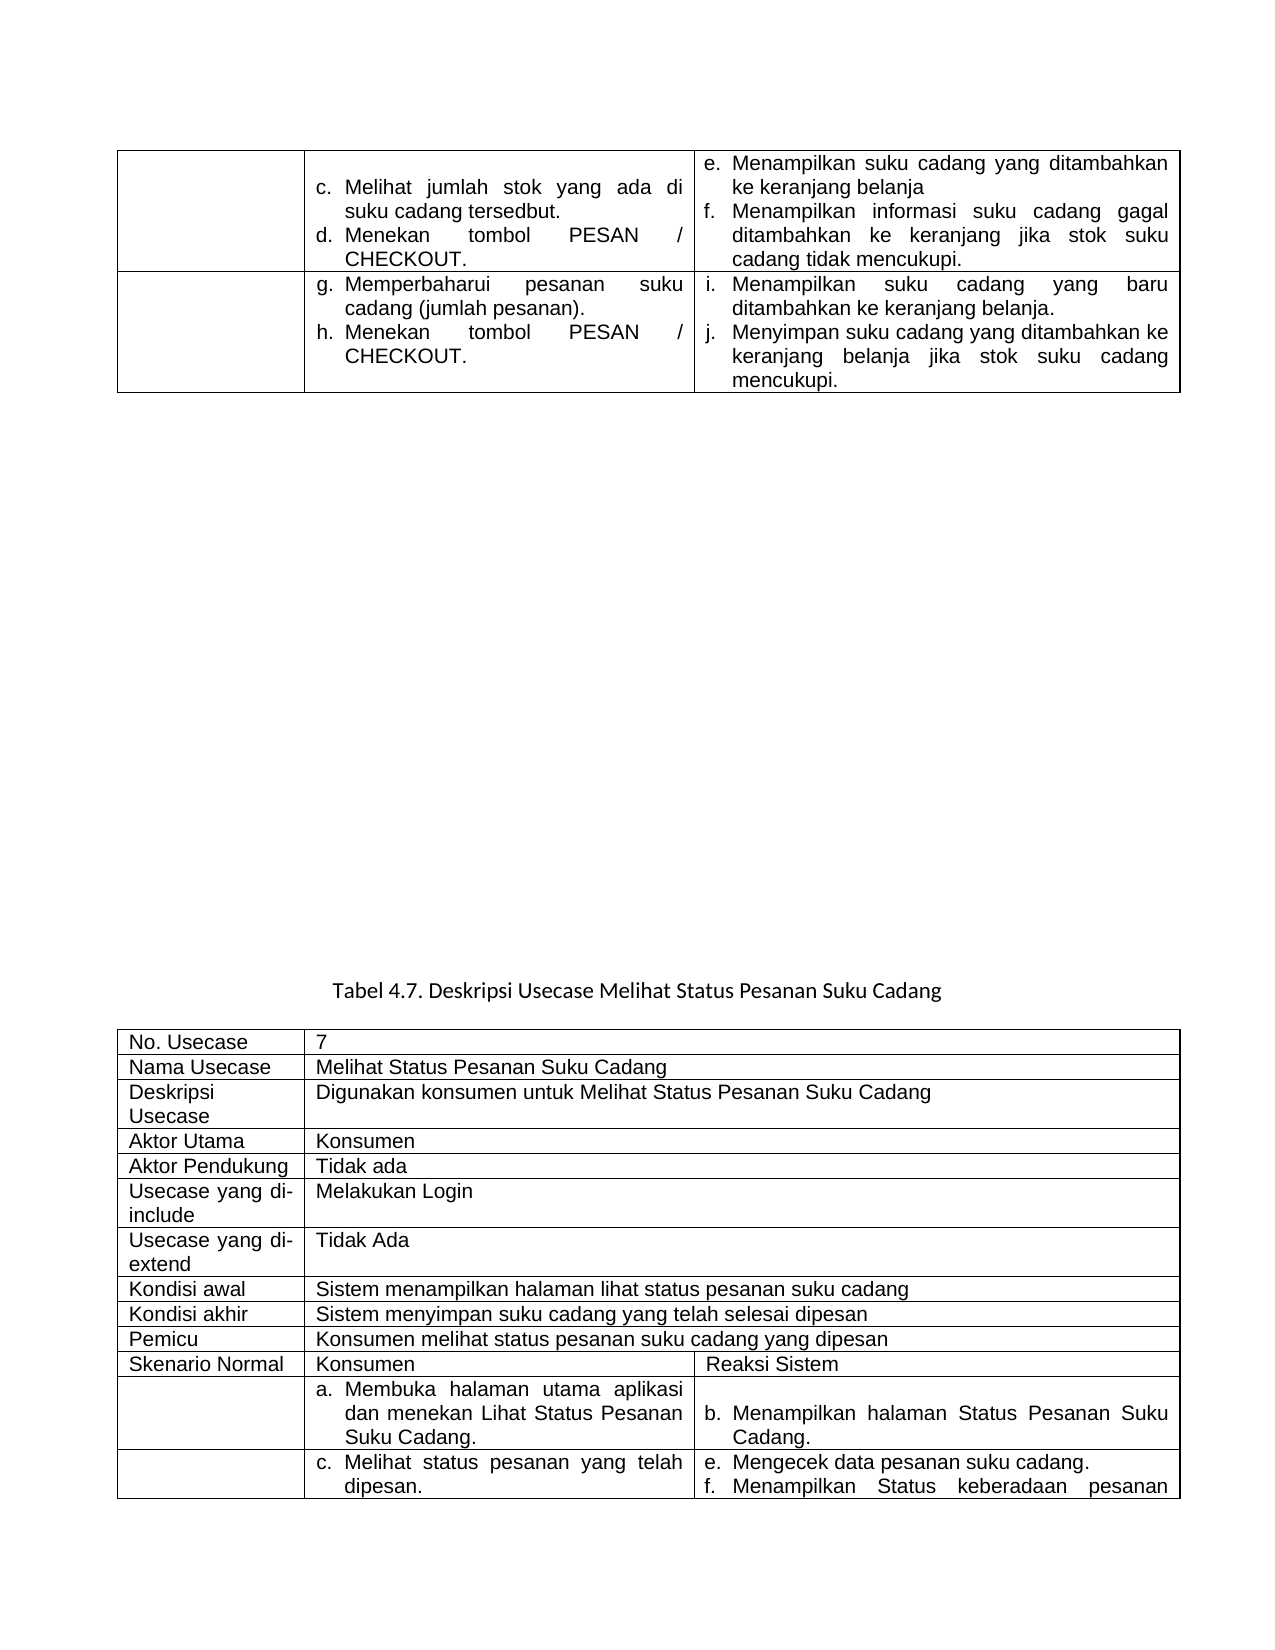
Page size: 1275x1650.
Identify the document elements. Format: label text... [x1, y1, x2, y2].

table_cell Kondisi awal [118, 1277, 304, 1301]
table_header No. Usecase [118, 1030, 304, 1054]
table_cell Nama Usecase [118, 1055, 304, 1079]
table_cell Konsumen [305, 1129, 1179, 1153]
table_cell Deskripsi Usecase [118, 1080, 304, 1128]
table_cell Tidak ada [305, 1154, 1179, 1178]
table_cell Menampilkan suku cadang yang baru ditambahkan ke keranjang belanja. Menyimpan suku cadang yang ditambahkan ke keranjang belanja jika stok suku cadang mencukupi. [695, 272, 1179, 392]
table_cell Menampilkan halaman Status Pesanan Suku Cadang. [695, 1377, 1179, 1449]
table_cell [118, 272, 304, 392]
table_cell Melihat jumlah stok yang ada di suku cadang tersedbut. Menekan tombol PESAN / CHECKOUT. [305, 151, 694, 271]
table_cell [305, 1450, 694, 1498]
table_header 7 [305, 1030, 1179, 1054]
table_cell Skenario Normal [118, 1352, 304, 1376]
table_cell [695, 1450, 1179, 1498]
table_cell Sistem menyimpan suku cadang yang telah selesai dipesan [305, 1302, 1179, 1326]
table_cell Memperbaharui pesanan suku cadang (jumlah pesanan). Menekan tombol PESAN / CHECKOUT. [305, 272, 694, 392]
table_cell Tidak Ada [305, 1228, 1179, 1276]
table_cell Membuka halaman utama aplikasi dan menekan Lihat Status Pesanan Suku Cadang. [305, 1377, 694, 1449]
table_cell Konsumen melihat status pesanan suku cadang yang dipesan [305, 1327, 1179, 1351]
table_cell Konsumen [305, 1352, 694, 1376]
table_cell Sistem menampilkan halaman lihat status pesanan suku cadang [305, 1277, 1179, 1301]
table_cell Digunakan konsumen untuk Melihat Status Pesanan Suku Cadang [305, 1080, 1179, 1128]
table_cell Aktor Pendukung [118, 1154, 304, 1178]
table_cell Melakukan Login [305, 1179, 1179, 1227]
table_cell Menampilkan suku cadang yang ditambahkan ke keranjang belanja Menampilkan informasi suku cadang gagal ditambahkan ke keranjang jika stok suku cadang tidak mencukupi. [695, 151, 1179, 271]
table_cell Pemicu [118, 1327, 304, 1351]
table_cell [118, 1450, 304, 1498]
table_cell Usecase yang di-include [118, 1179, 304, 1227]
table_cell [118, 1377, 304, 1449]
table_cell Melihat Status Pesanan Suku Cadang [305, 1055, 1179, 1079]
table_cell Kondisi akhir [118, 1302, 304, 1326]
table_cell Reaksi Sistem [695, 1352, 1179, 1376]
table_cell Usecase yang di-extend [118, 1228, 304, 1276]
text Tabel 4.7. Deskripsi Usecase Melihat Status Pesanan Suku Cadang [150, 976, 1125, 1004]
table_cell [118, 151, 304, 271]
table_cell Aktor Utama [118, 1129, 304, 1153]
